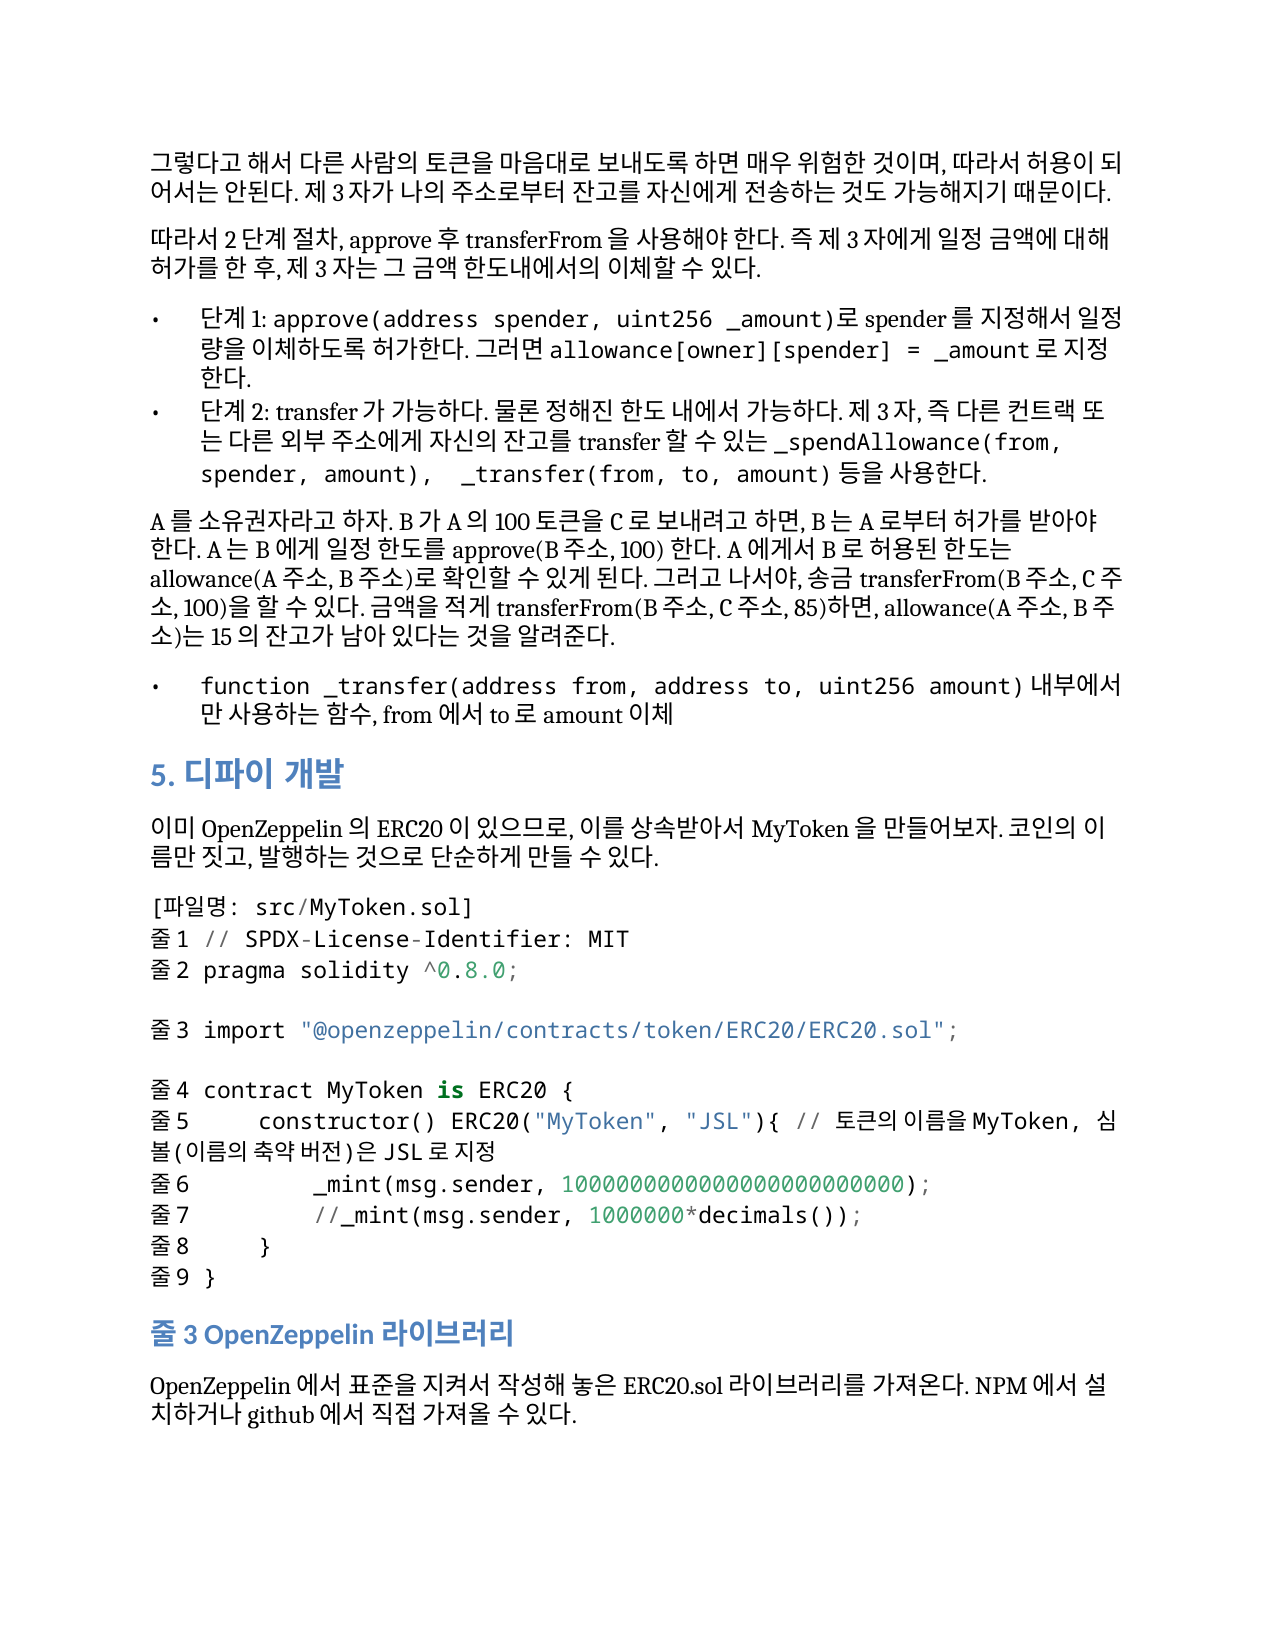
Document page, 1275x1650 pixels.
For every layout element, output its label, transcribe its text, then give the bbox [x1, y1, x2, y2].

subtitle 줄3 OpenZeppelin 라이브러리 [150, 1313, 1125, 1353]
text [파일명: src/MyToken.sol] 줄1 // SPDX-License-Identifier: MIT 줄2 pragma solidity ^0.8.0; 줄3 import "@openzeppelin/contracts/token/ERC20/ERC20.sol"; 줄4 contract MyToken is ERC20 { 줄5 constructor() ERC20("MyToken", "JSL"){ // 토큰의 이름을 MyToken, 심볼(이름의 축약 버전)은 JSL로 지정 줄6 _mint(msg.sender, 1000000000000000000000000); 줄7 //_mint(msg.sender, 1000000*decimals()); 줄8 } 줄9 } [150, 891, 1125, 1292]
list function _transfer(address from, address to, uint256 amount) 내부에서만 사용하는 함수, from에서 to로 amount 이체 [150, 670, 1125, 730]
text OpenZeppelin에서 표준을 지켜서 작성해 놓은 ERC20.sol 라이브러리를 가져온다. NPM에서 설치하거나 github에서 직접 가져올 수 있다. [150, 1372, 1125, 1429]
text A를 소유권자라고 하자. B가 A의 100 토큰을 C로 보내려고 하면, B는 A로부터 허가를 받아야 한다. A는 B에게 일정 한도를 approve(B주소, 100) 한다. A에게서 B로 허용된 한도는 allowance(A주소, B주소)로 확인할 수 있게 된다. 그러고 나서야, 송금 transferFrom(B주소, C주소, 100)을 할 수 있다. 금액을 적게 transferFrom(B주소, C주소, 85)하면, allowance(A주소, B주소)는 15의 잔고가 남아 있다는 것을 알려준다. [150, 507, 1125, 651]
subtitle 5. 디파이 개발 [150, 751, 1125, 796]
text 따라서 2단계 절차, approve후 transferFrom을 사용해야 한다. 즉 제3자에게 일정 금액에 대해 허가를 한 후, 제 3자는 그 금액 한도내에서의 이체할 수 있다. [150, 226, 1125, 284]
text 그렇다고 해서 다른 사람의 토큰을 마음대로 보내도록 하면 매우 위험한 것이며, 따라서 허용이 되어서는 안된다. 제3자가 나의 주소로부터 잔고를 자신에게 전송하는 것도 가능해지기 때문이다. [150, 150, 1125, 207]
list 단계 1: approve(address spender, uint256 _amount)로 spender를 지정해서 일정량을 이체하도록 허가한다. 그러면 allowance[owner][spender] = _amount로 지정한다. [150, 302, 1125, 394]
text 이미 OpenZeppelin의 ERC20이 있으므로, 이를 상속받아서 MyToken을 만들어보자. 코인의 이름만 짓고, 발행하는 것으로 단순하게 만들 수 있다. [150, 815, 1125, 872]
